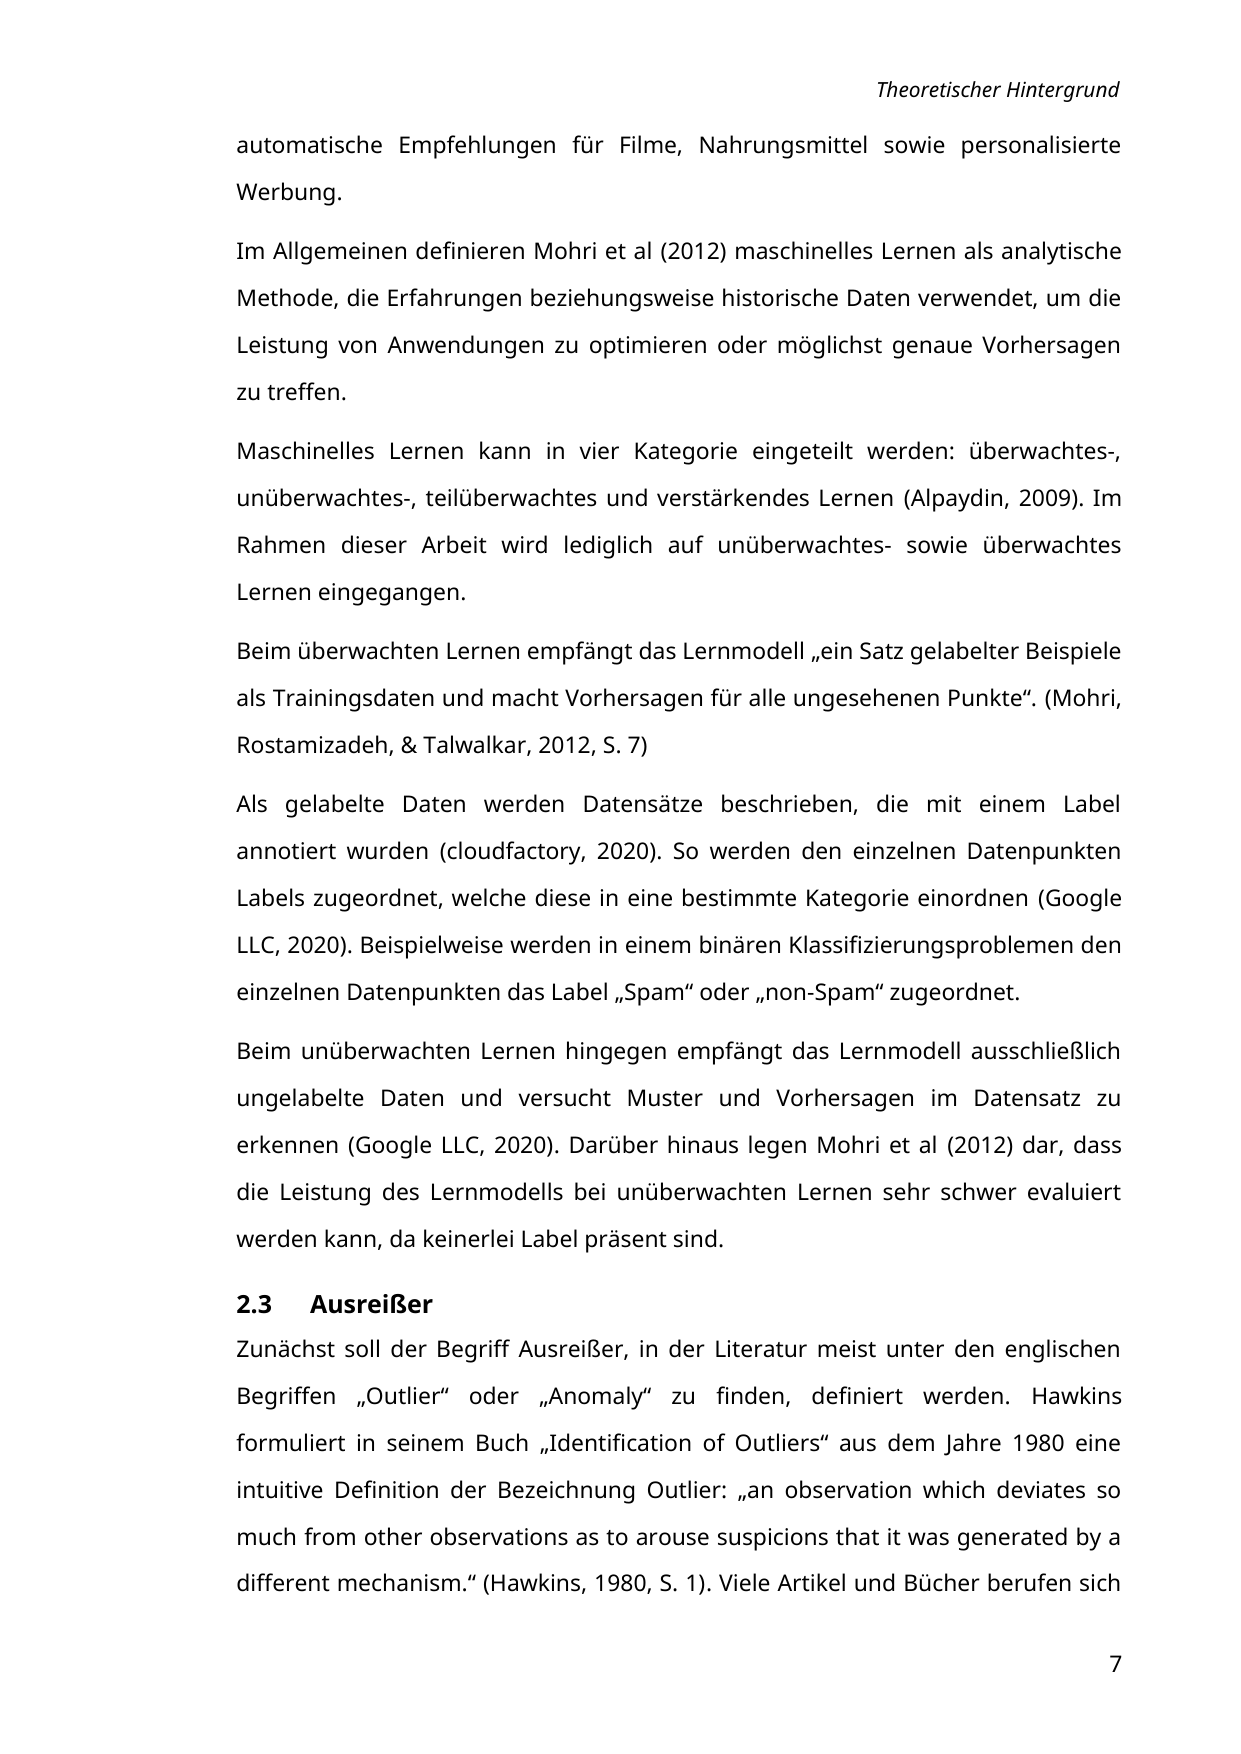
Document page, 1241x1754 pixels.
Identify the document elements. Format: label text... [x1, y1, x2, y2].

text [236, 1333, 1122, 1598]
text Als gelabelte Daten werden Datensätze beschrieben, die mit einem Label annotiert wurden . So werden den einzelnen Datenpunkten Labels zugeordnet, welche diese in eine bestimmte Kategorie einordnen . Beispielweise werden in einem binären Klassifizierungsproblemen den einzelnen Datenpunkten das Label „Spam“ oder „non-Spam“ zugeordnet. [236, 788, 1122, 1007]
text Beim überwachten Lernen empfängt das Lernmodell „ein Satz gelabelter Beispiele als Trainingsdaten und macht Vorhersagen für alle ungesehenen Punkte“. [236, 635, 1122, 760]
text Im Allgemeinen definieren Mohri et al maschinelles Lernen als analytische Methode, die Erfahrungen beziehungsweise historische Daten verwendet, um die Leistung von Anwendungen zu optimieren oder möglichst genaue Vorhersagen zu treffen. [236, 235, 1122, 407]
text Beim unüberwachten Lernen hingegen empfängt das Lernmodell ausschließlich ungelabelte Daten und versucht Muster und Vorhersagen im Datensatz zu erkennen . Darüber hinaus legen Mohri et al dar, dass die Leistung des Lernmodells bei unüberwachten Lernen sehr schwer evaluiert werden kann, da keinerlei Label präsent sind. [236, 1035, 1122, 1254]
subtitle Ausreißer [236, 1286, 1122, 1320]
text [236, 129, 1122, 207]
text Maschinelles Lernen kann in vier Kategorie eingeteilt werden: überwachtes-, unüberwachtes-, teilüberwachtes und verstärkendes Lernen . Im Rahmen dieser Arbeit wird lediglich auf unüberwachtes- sowie überwachtes Lernen eingegangen. [236, 435, 1122, 607]
